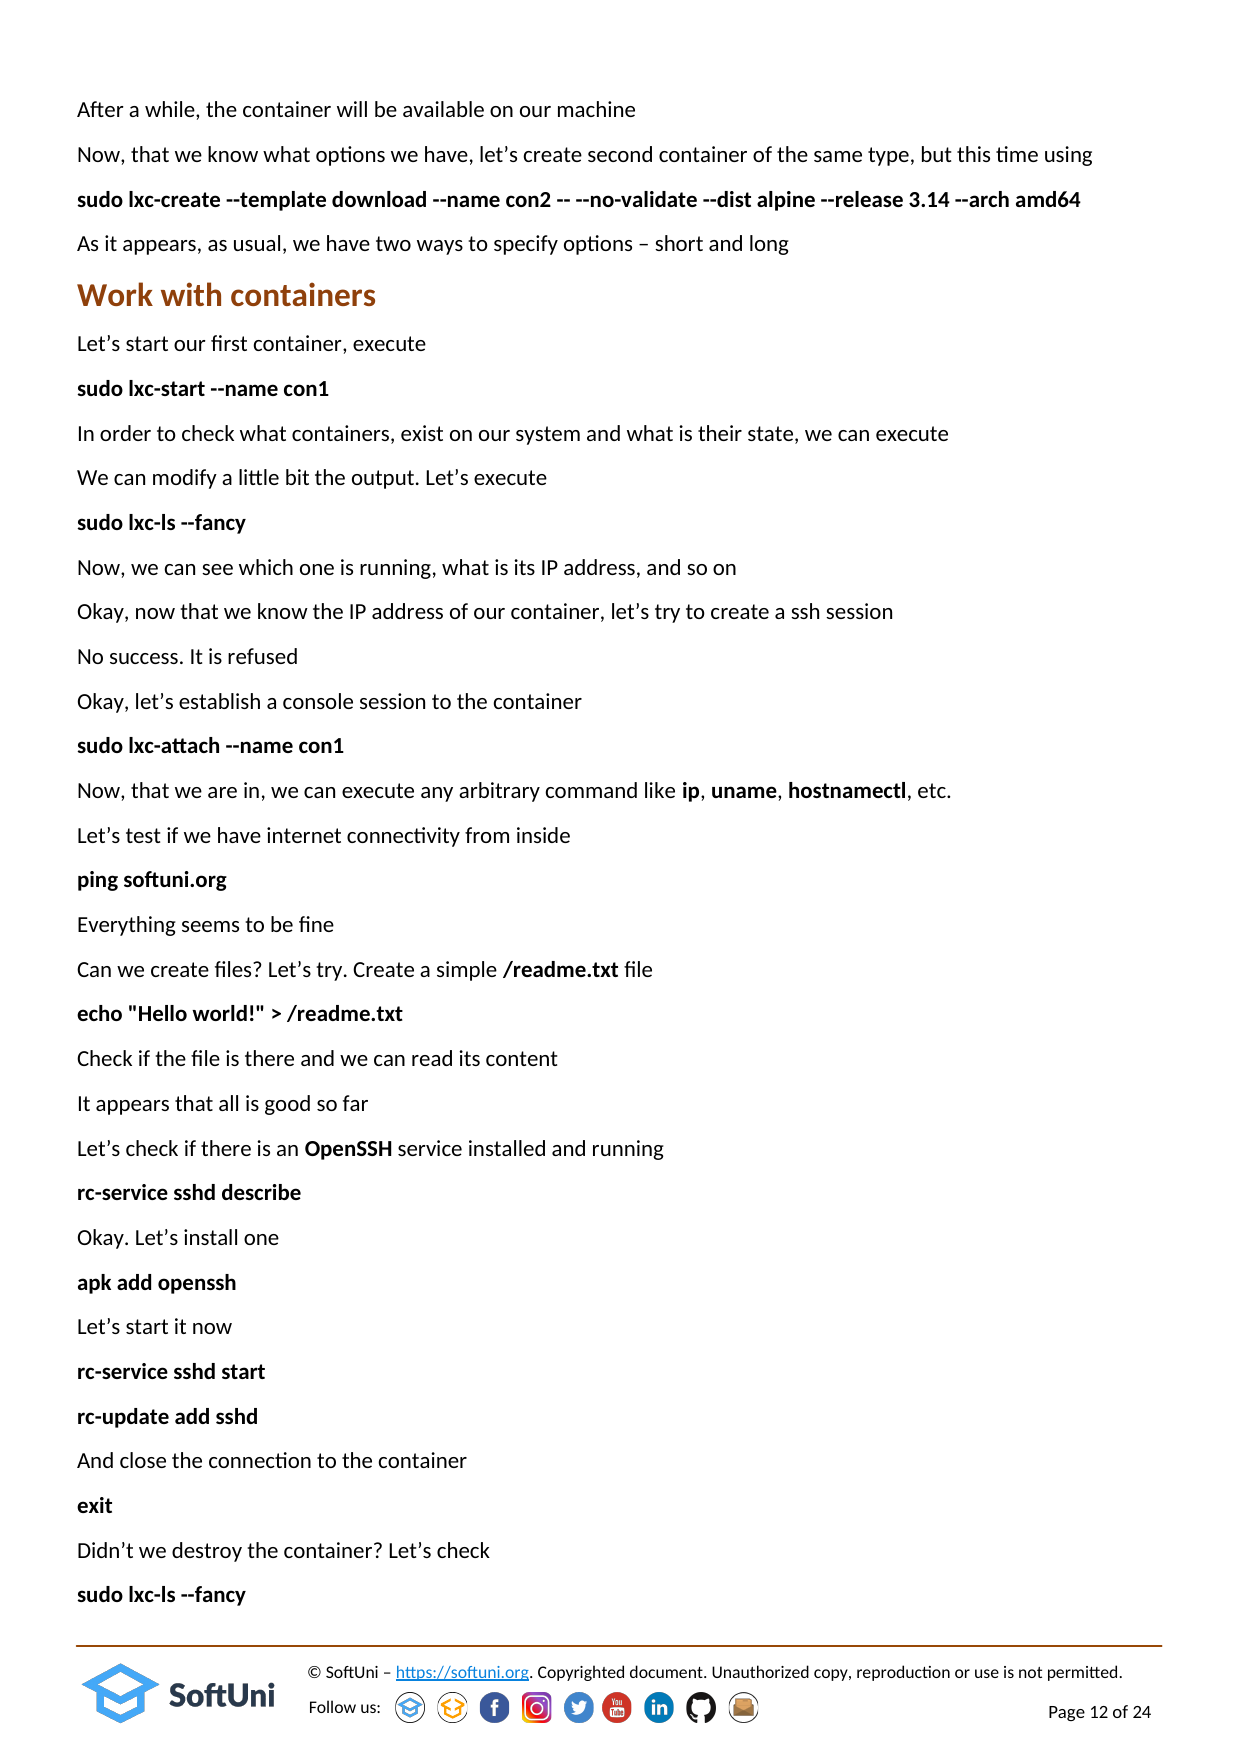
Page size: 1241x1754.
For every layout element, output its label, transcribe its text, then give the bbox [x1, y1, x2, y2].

picture [395, 1692, 425, 1723]
subtitle Work with containers [77, 274, 1163, 315]
text Okay, now that we know the IP address of our container, let’s try to create a ssh session [77, 597, 1163, 625]
text sudo lxc-attach --name con1 [77, 731, 1163, 759]
text Check if the file is there and we can read its content [77, 1044, 1163, 1072]
text sudo lxc-create --template download --name con2 -- --no-validate --dist alpine --release 3.14 --arch amd64 [77, 185, 1163, 213]
text Now, that we know what options we have, let’s create second container of the same type, but this time using [77, 140, 1163, 168]
picture [665, 1692, 674, 1701]
text Now, that we are in, we can execute any arbitrary command like ip, uname, hostnamectl, etc. [77, 776, 1163, 804]
text echo "Hello world!" > /readme.txt [77, 999, 1163, 1028]
text sudo lxc-start --name con1 [77, 374, 1163, 402]
text Can we create files? Let’s try. Create a simple /readme.txt file [77, 955, 1163, 983]
text After a while, the container will be available on our machine [77, 95, 1163, 123]
picture [644, 1714, 653, 1723]
text rc-service sshd describe [77, 1178, 1163, 1206]
picture [658, 1705, 667, 1714]
text rc-update add sshd [77, 1402, 1163, 1430]
picture [75, 1658, 281, 1729]
picture [728, 1692, 759, 1723]
text ping softuni.org [77, 866, 1163, 893]
text Now, we can see which one is running, what is its IP address, and so on [77, 553, 1163, 581]
picture [479, 1692, 510, 1723]
text Okay, let’s establish a console session to the container [77, 687, 1163, 715]
text Let’s start it now [77, 1312, 1163, 1340]
text Let’s start our first container, execute [77, 329, 1163, 357]
text And close the connection to the container [77, 1446, 1163, 1474]
text sudo lxc-ls --fancy [77, 1581, 1163, 1608]
picture [665, 1714, 674, 1723]
text Didn’t we destroy the container? Let’s check [77, 1536, 1163, 1564]
text Let’s check if there is an OpenSSH service installed and running [77, 1134, 1163, 1162]
text Let’s test if we have internet connectivity from inside [77, 821, 1163, 849]
text In order to check what containers, exist on our system and what is their state, we can execute [77, 419, 1163, 447]
picture [644, 1692, 653, 1701]
picture [564, 1692, 594, 1723]
text We can modify a little bit the output. Let’s execute [77, 463, 1163, 491]
text sudo lxc-ls --fancy [77, 508, 1163, 536]
text exit [77, 1491, 1163, 1519]
text rc-service sshd start [77, 1357, 1163, 1385]
picture [522, 1692, 552, 1723]
picture [686, 1692, 716, 1723]
picture [602, 1692, 632, 1723]
text Everything seems to be fine [77, 910, 1163, 938]
text No success. It is refused [77, 642, 1163, 670]
text Okay. Let’s install one [77, 1223, 1163, 1251]
text As it appears, as usual, we have two ways to specify options – short and long [77, 229, 1163, 257]
picture [437, 1692, 468, 1723]
text apk add openssh [77, 1268, 1163, 1296]
text It appears that all is good so far [77, 1089, 1163, 1117]
